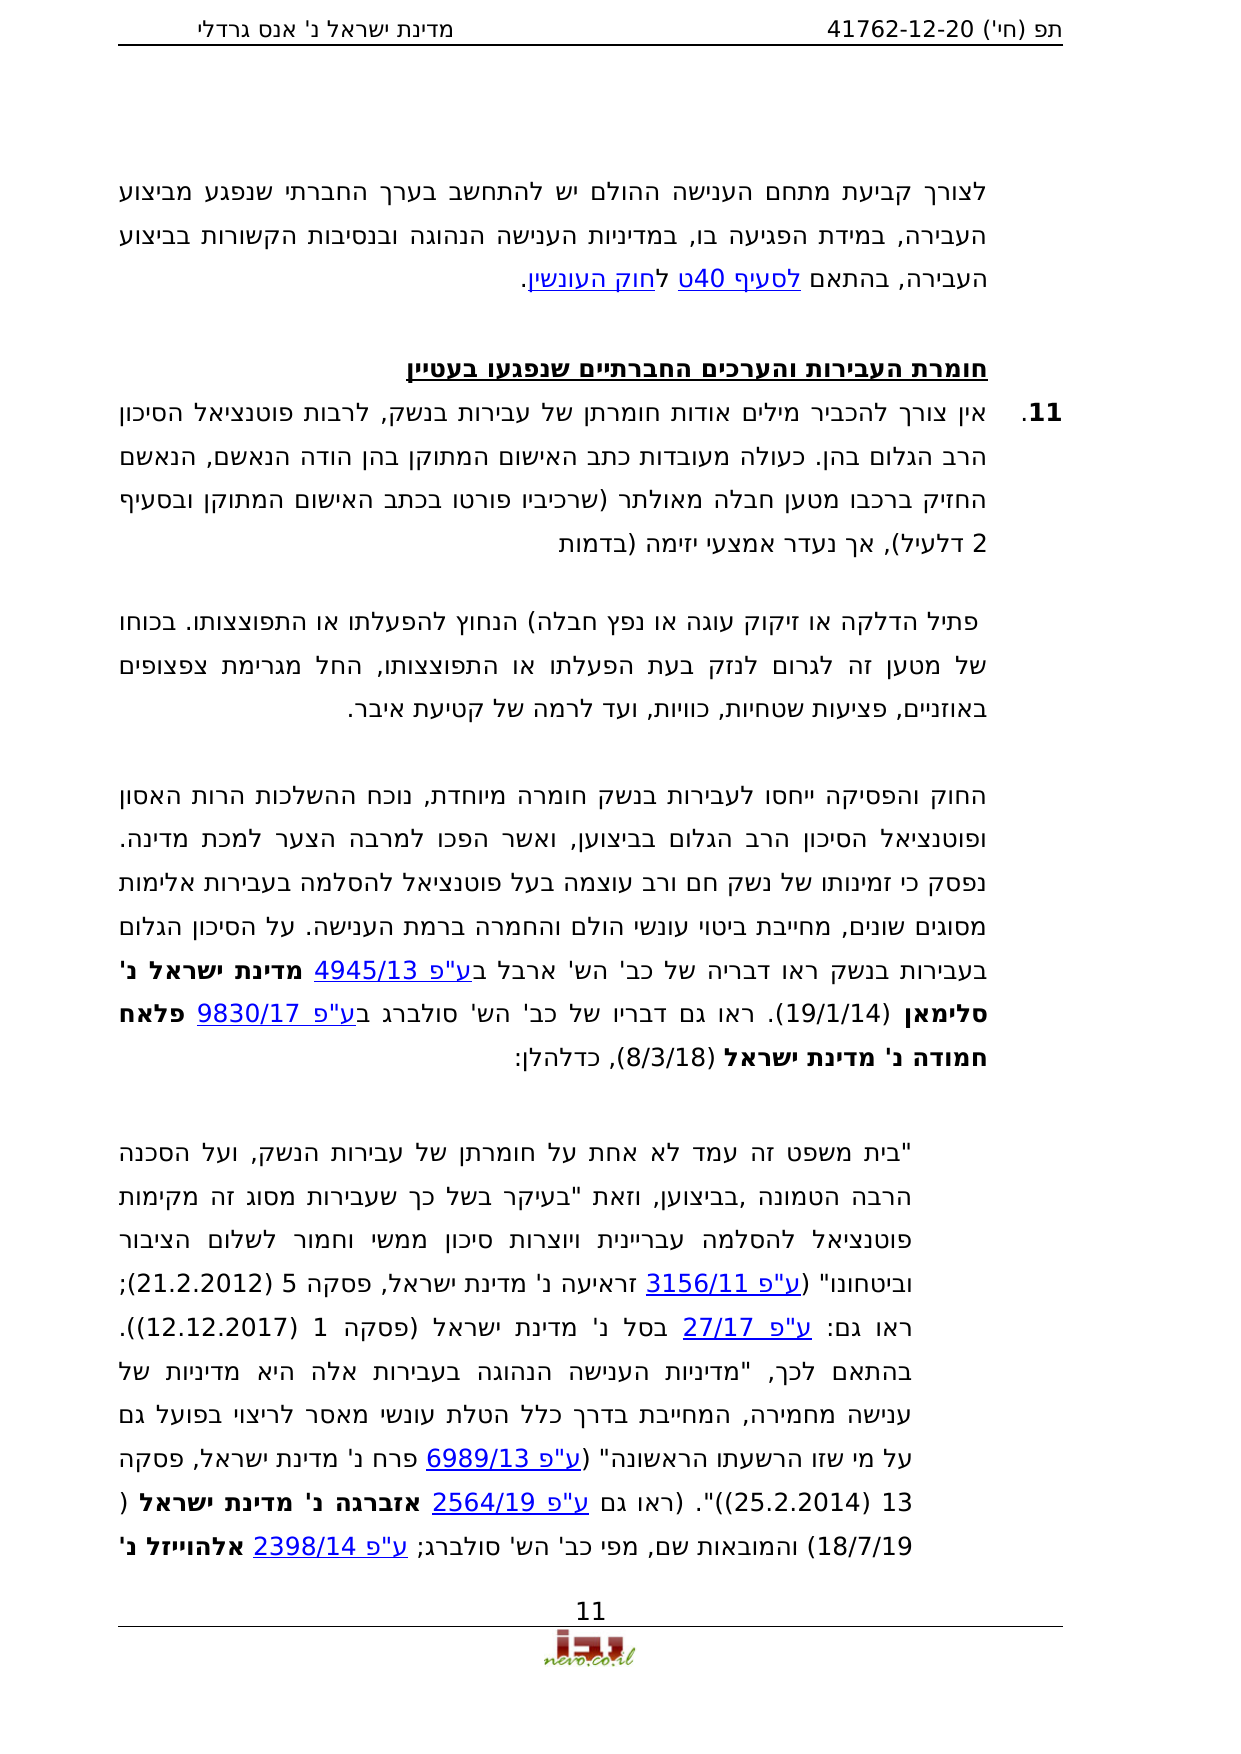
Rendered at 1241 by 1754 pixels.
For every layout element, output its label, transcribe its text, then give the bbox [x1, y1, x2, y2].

text חומרת העבירות והערכים החברתיים שנפגעו בעטיין [118, 354, 1063, 383]
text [118, 1138, 913, 1561]
text לצורך קביעת מתחם הענישה ההולם יש להתחשב בערך החברתי שנפגע מביצוע העבירה, במידת הפגיעה בו, במדיניות הענישה הנהוגה ובנסיבות הקשורות בביצוע העבירה, בהתאם לסעיף 40ט לחוק העונשין. [118, 177, 988, 294]
text 11. אין צורך להכביר מילים אודות חומרתן של עבירות בנשק, לרבות פוטנציאל הסיכון הרב הגלום בהן. כעולה מעובדות כתב האישום המתוקן בהן הודה הנאשם, הנאשם החזיק ברכבו מטען חבלה מאולתר (שרכיביו פורטו בכתב האישום המתוקן ובסעיף 2 דלעיל), אך נעדר אמצעי יזימה (בדמות [118, 398, 1063, 558]
text החוק והפסיקה ייחסו לעבירות בנשק חומרה מיוחדת, נוכח ההשלכות הרות האסון ופוטנציאל הסיכון הרב הגלום בביצוען, ואשר הפכו למרבה הצער למכת מדינה. נפסק כי זמינותו של נשק חם ורב עוצמה בעל פוטנציאל להסלמה בעבירות אלימות מסוגים שונים, מחייבת ביטוי עונשי הולם והחמרה ברמת הענישה. על הסיכון הגלום בעבירות בנשק ראו דבריה של כב' הש' ארבל בע"פ 4945/13 מדינת ישראל נ' סלימאן (19/1/14). ראו גם דבריו של כב' הש' סולברג בע"פ 9830/17 פלאח חמודה נ' מדינת ישראל (8/3/18), כדלהלן: [118, 781, 1063, 1073]
text פתיל הדלקה או זיקוק עוגה או נפץ חבלה) הנחוץ להפעלתו או התפוצצותו. בכוחו של מטען זה לגרום לנזק בעת הפעלתו או התפוצצותו, החל מגרימת צפצופים באוזניים, פציעות שטחיות, כוויות, ועד לרמה של קטיעת איבר. [118, 607, 988, 724]
picture [544, 1629, 637, 1667]
